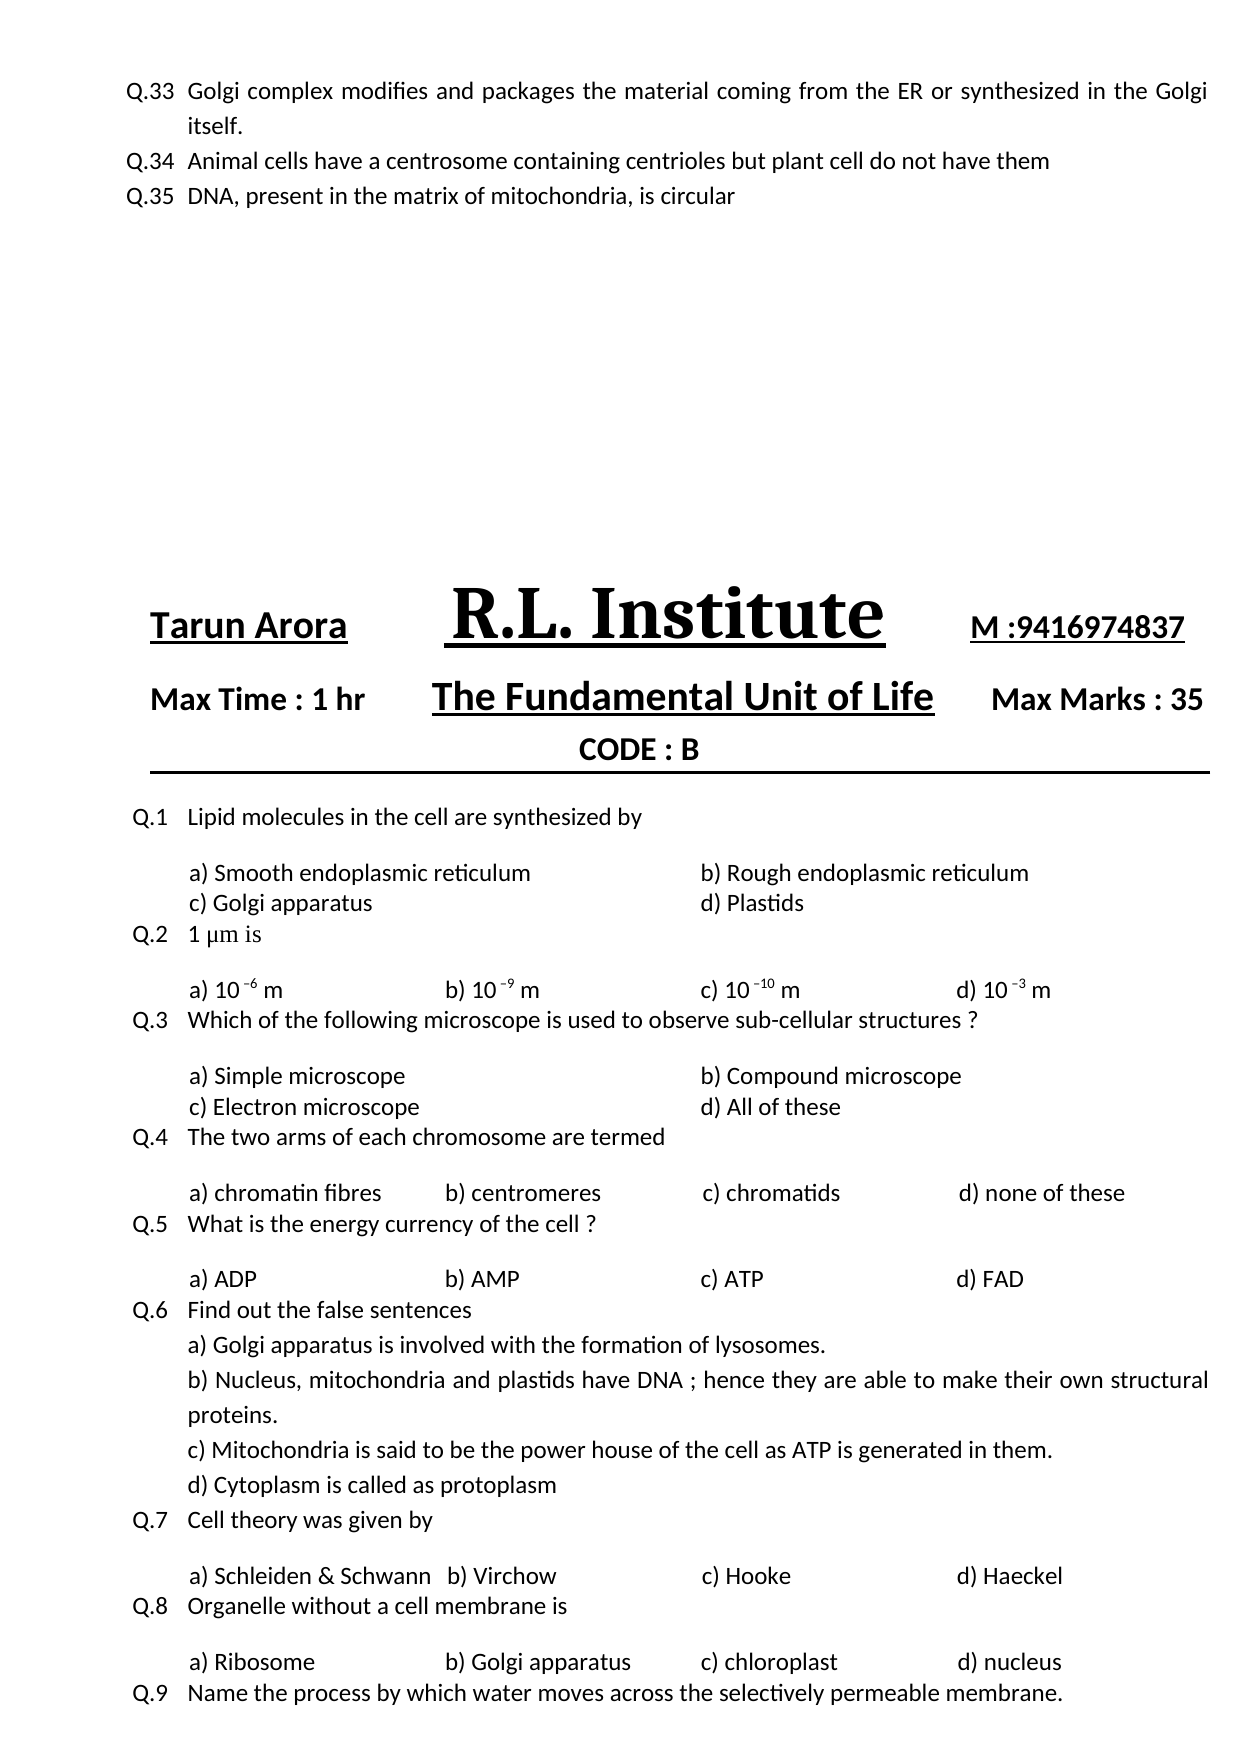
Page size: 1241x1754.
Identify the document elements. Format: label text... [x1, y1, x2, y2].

list Cell theory was given by [150, 1504, 1210, 1534]
table_header b) Golgi apparatus [443, 1646, 699, 1677]
table_cell d) All of these [699, 1091, 1210, 1121]
table_cell d) Plastids [699, 888, 1210, 918]
list 1 μm is [150, 918, 1210, 949]
table_header a) 10 –6 m [188, 974, 443, 1004]
text Max Time : 1 hr The Fundamental Unit of Life Max Marks : 35 [150, 670, 1210, 721]
table_header d) none of these [957, 1177, 1210, 1208]
table_header a) Simple microscope [188, 1060, 699, 1091]
table_header b) Rough endoplasmic reticulum [699, 857, 1210, 888]
table_header a) Ribosome [188, 1646, 443, 1677]
list Name the process by which water moves across the selectively permeable membrane. [150, 1677, 1210, 1707]
table_header a) ADP [188, 1264, 443, 1294]
list c) Mitochondria is said to be the power house of the cell as ATP is generated in them. [187, 1434, 1210, 1464]
text CODE : B [150, 728, 1210, 771]
table_header d) nucleus [956, 1646, 1210, 1677]
table_header d) Haeckel [955, 1560, 1210, 1590]
table_cell c) Golgi apparatus [188, 888, 699, 918]
list Find out the false sentences [150, 1294, 1210, 1324]
table_header b) AMP [443, 1264, 699, 1294]
table_header c) Hooke [700, 1560, 955, 1590]
table_header d) 10 –3 m [955, 974, 1210, 1004]
text Tarun Arora R.L. Institute M :9416974837 [150, 571, 1210, 657]
table_header a) Smooth endoplasmic reticulum [188, 857, 699, 888]
list The two arms of each chromosome are termed [150, 1121, 1210, 1152]
list Lipid molecules in the cell are synthesized by [150, 801, 1210, 832]
list Animal cells have a centrosome containing centrioles but plant cell do not have them [150, 145, 1210, 176]
table_header b) 10 –9 m [443, 974, 699, 1004]
table_header a) Schleiden & Schwann [188, 1560, 445, 1590]
table_header c) ATP [699, 1264, 954, 1294]
table_header d) FAD [955, 1264, 1210, 1294]
table_cell c) Electron microscope [188, 1091, 699, 1121]
table_header c) 10 –10 m [699, 974, 954, 1004]
list What is the energy currency of the cell ? [150, 1208, 1210, 1238]
list Which of the following microscope is used to observe sub-cellular structures ? [150, 1004, 1210, 1035]
table_header c) chromatids [701, 1177, 957, 1208]
list Golgi complex modifies and packages the material coming from the ER or synthesized in the Golgi itself. [150, 75, 1210, 141]
list a) Golgi apparatus is involved with the formation of lysosomes. [187, 1329, 1210, 1359]
table_header b) Virchow [445, 1560, 700, 1590]
list DNA, present in the matrix of mitochondria, is circular [150, 180, 1210, 211]
table_header b) Compound microscope [699, 1060, 1210, 1091]
list b) Nucleus, mitochondria and plastids have DNA ; hence they are able to make their own structural proteins. [187, 1364, 1210, 1429]
list d) Cytoplasm is called as protoplasm [187, 1469, 1210, 1499]
table_header c) chloroplast [699, 1646, 956, 1677]
table_header a) chromatin fibres [188, 1177, 443, 1208]
table_header b) centromeres [444, 1177, 701, 1208]
list Organelle without a cell membrane is [150, 1590, 1210, 1621]
